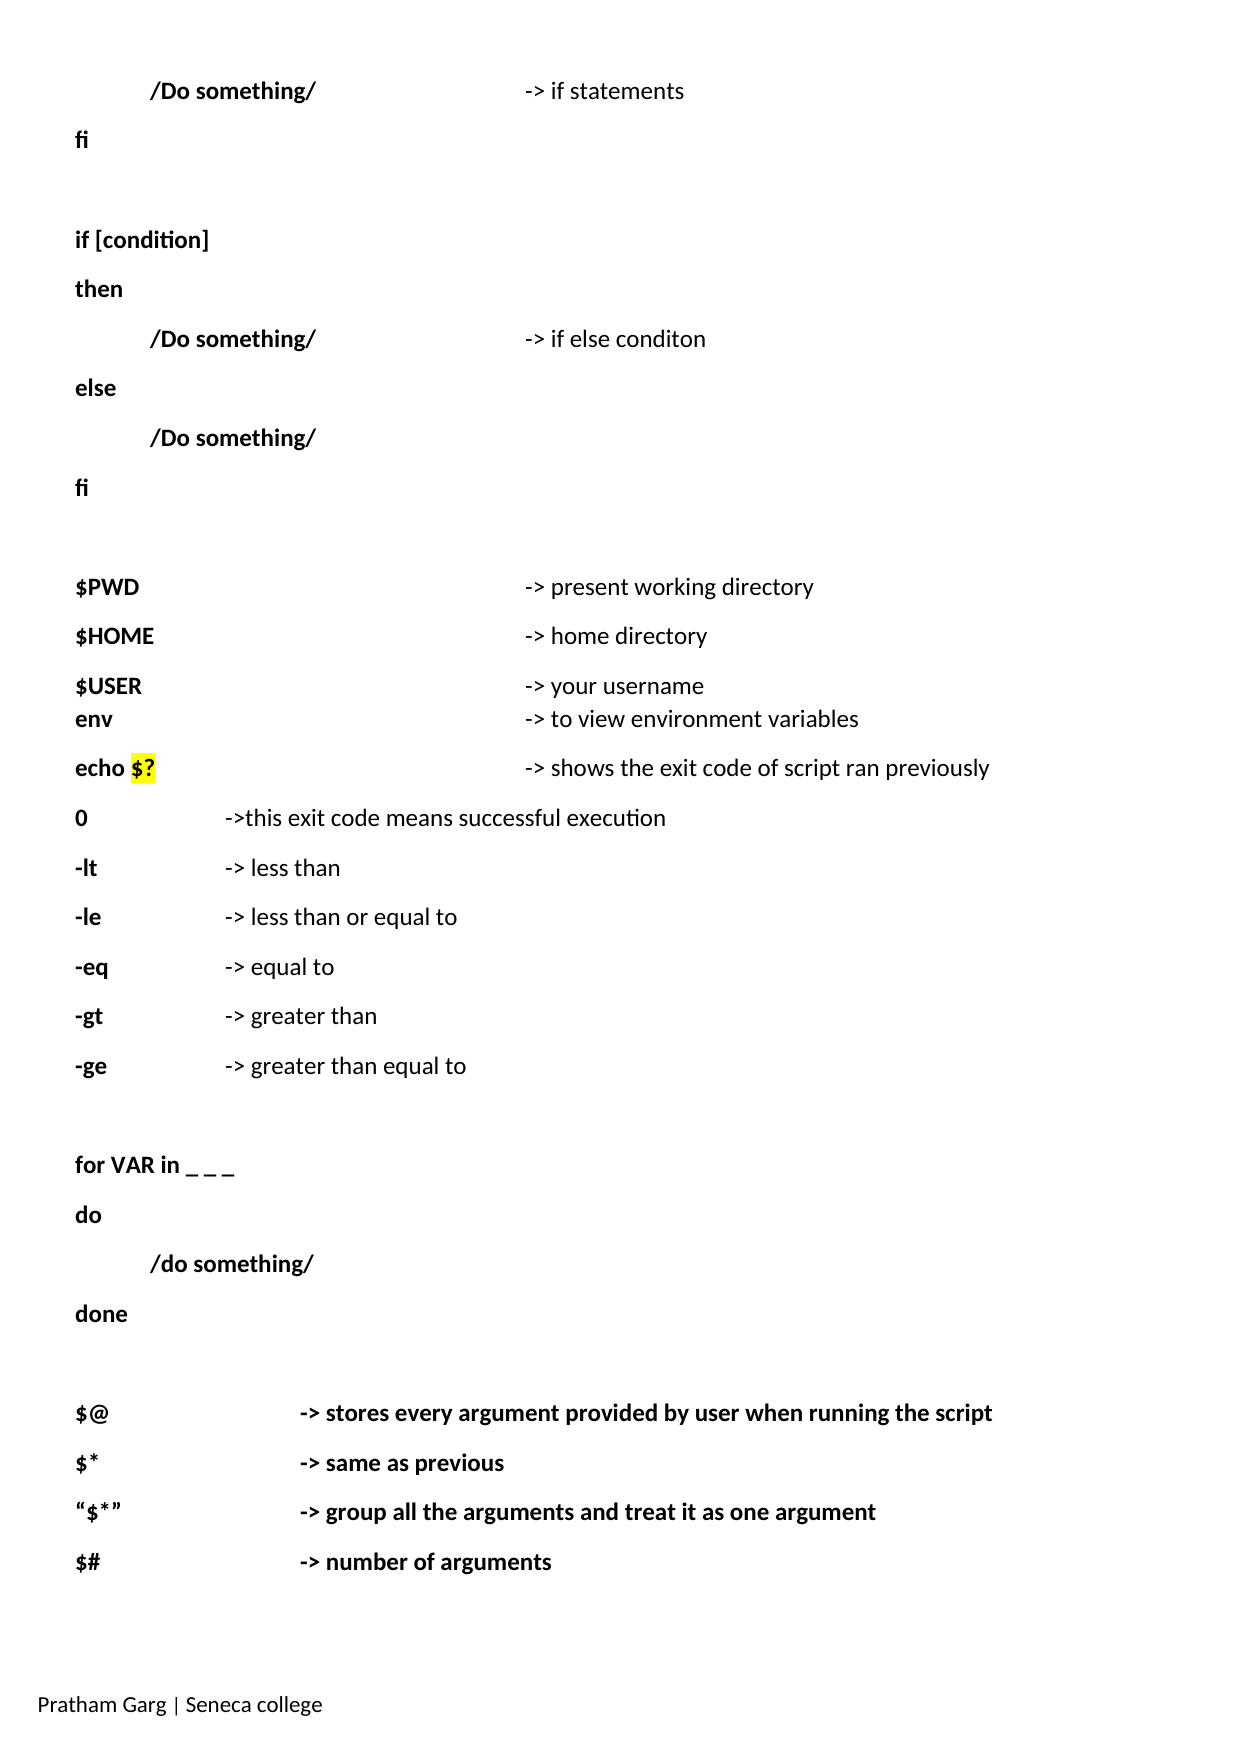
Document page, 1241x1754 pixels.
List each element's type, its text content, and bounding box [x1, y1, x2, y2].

text $* -> same as previous [75, 1447, 1165, 1477]
text -gt -> greater than [75, 1000, 1165, 1031]
text $USER -> your username env -> to view environment variables [75, 670, 1165, 733]
text if [condition] [75, 224, 1165, 254]
text echo $? -> shows the exit code of script ran previously [75, 752, 1165, 783]
text -ge -> greater than equal to [75, 1050, 1165, 1081]
text /Do something/ [150, 422, 1165, 453]
text fi [75, 472, 1165, 502]
text 0 ->this exit code means successful execution [75, 802, 1165, 833]
text -le -> less than or equal to [75, 901, 1165, 932]
text $# -> number of arguments [75, 1546, 1165, 1576]
text fi [75, 124, 1165, 155]
text /do something/ [75, 1248, 1165, 1279]
text else [75, 372, 1165, 403]
text -eq -> equal to [75, 951, 1165, 981]
text /Do something/ -> if statements [150, 75, 1165, 106]
text then [75, 273, 1165, 304]
text -lt -> less than [75, 852, 1165, 882]
text $PWD -> present working directory [75, 571, 1165, 601]
text $@ -> stores every argument provided by user when running the script [75, 1397, 1165, 1428]
text done [75, 1298, 1165, 1328]
text “$*” -> group all the arguments and treat it as one argument [75, 1496, 1165, 1527]
text /Do something/ -> if else conditon [150, 323, 1165, 353]
text do [75, 1199, 1165, 1229]
text $HOME -> home directory [75, 620, 1165, 651]
text for VAR in _ _ _ [75, 1149, 1165, 1180]
